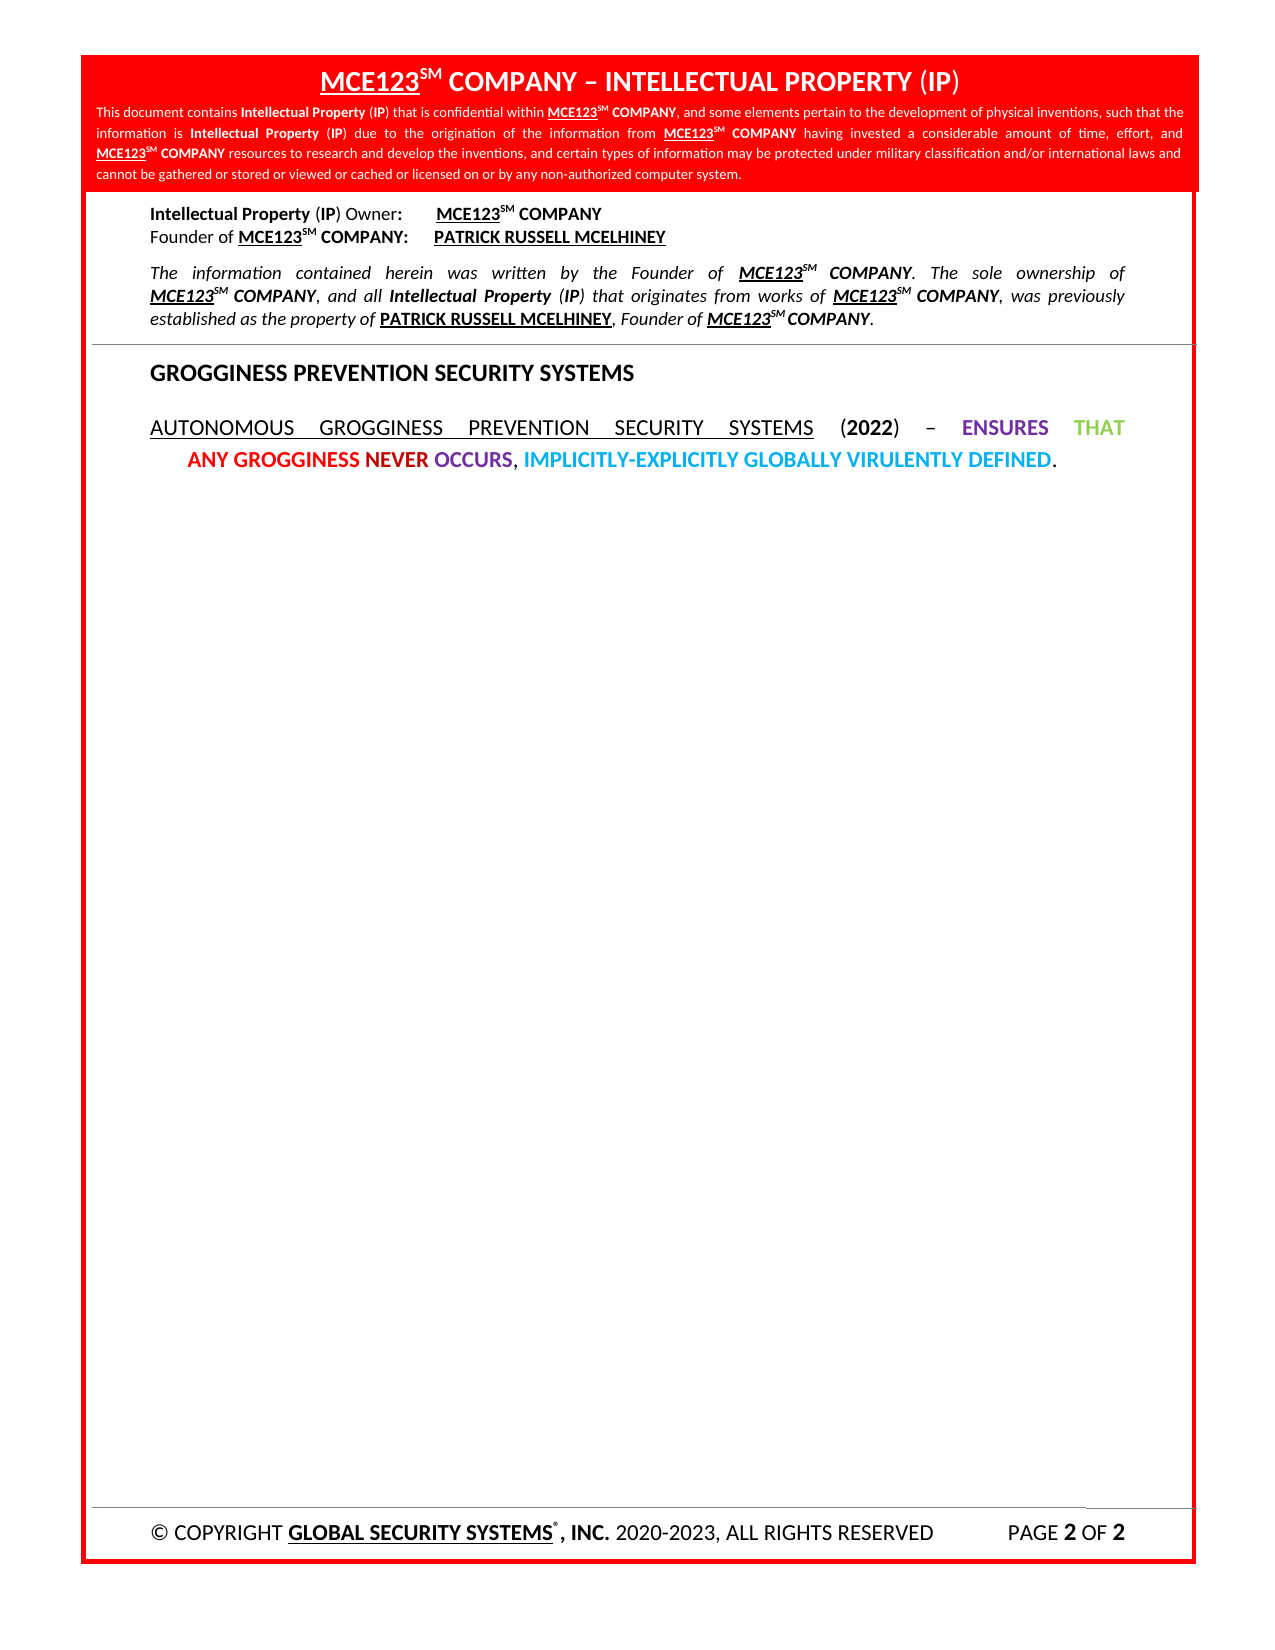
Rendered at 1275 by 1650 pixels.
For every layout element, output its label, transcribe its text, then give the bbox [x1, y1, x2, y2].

text GROGGINESS PREVENTION SECURITY SYSTEMS [150, 358, 1125, 388]
text AUTONOMOUS GROGGINESS PREVENTION SECURITY SYSTEMS (2022) – ENSURES THAT ANY GROGGINESS NEVER OCCURS, IMPLICITLY-EXPLICITLY GLOBALLY VIRULENTLY DEFINED. [150, 413, 1125, 474]
